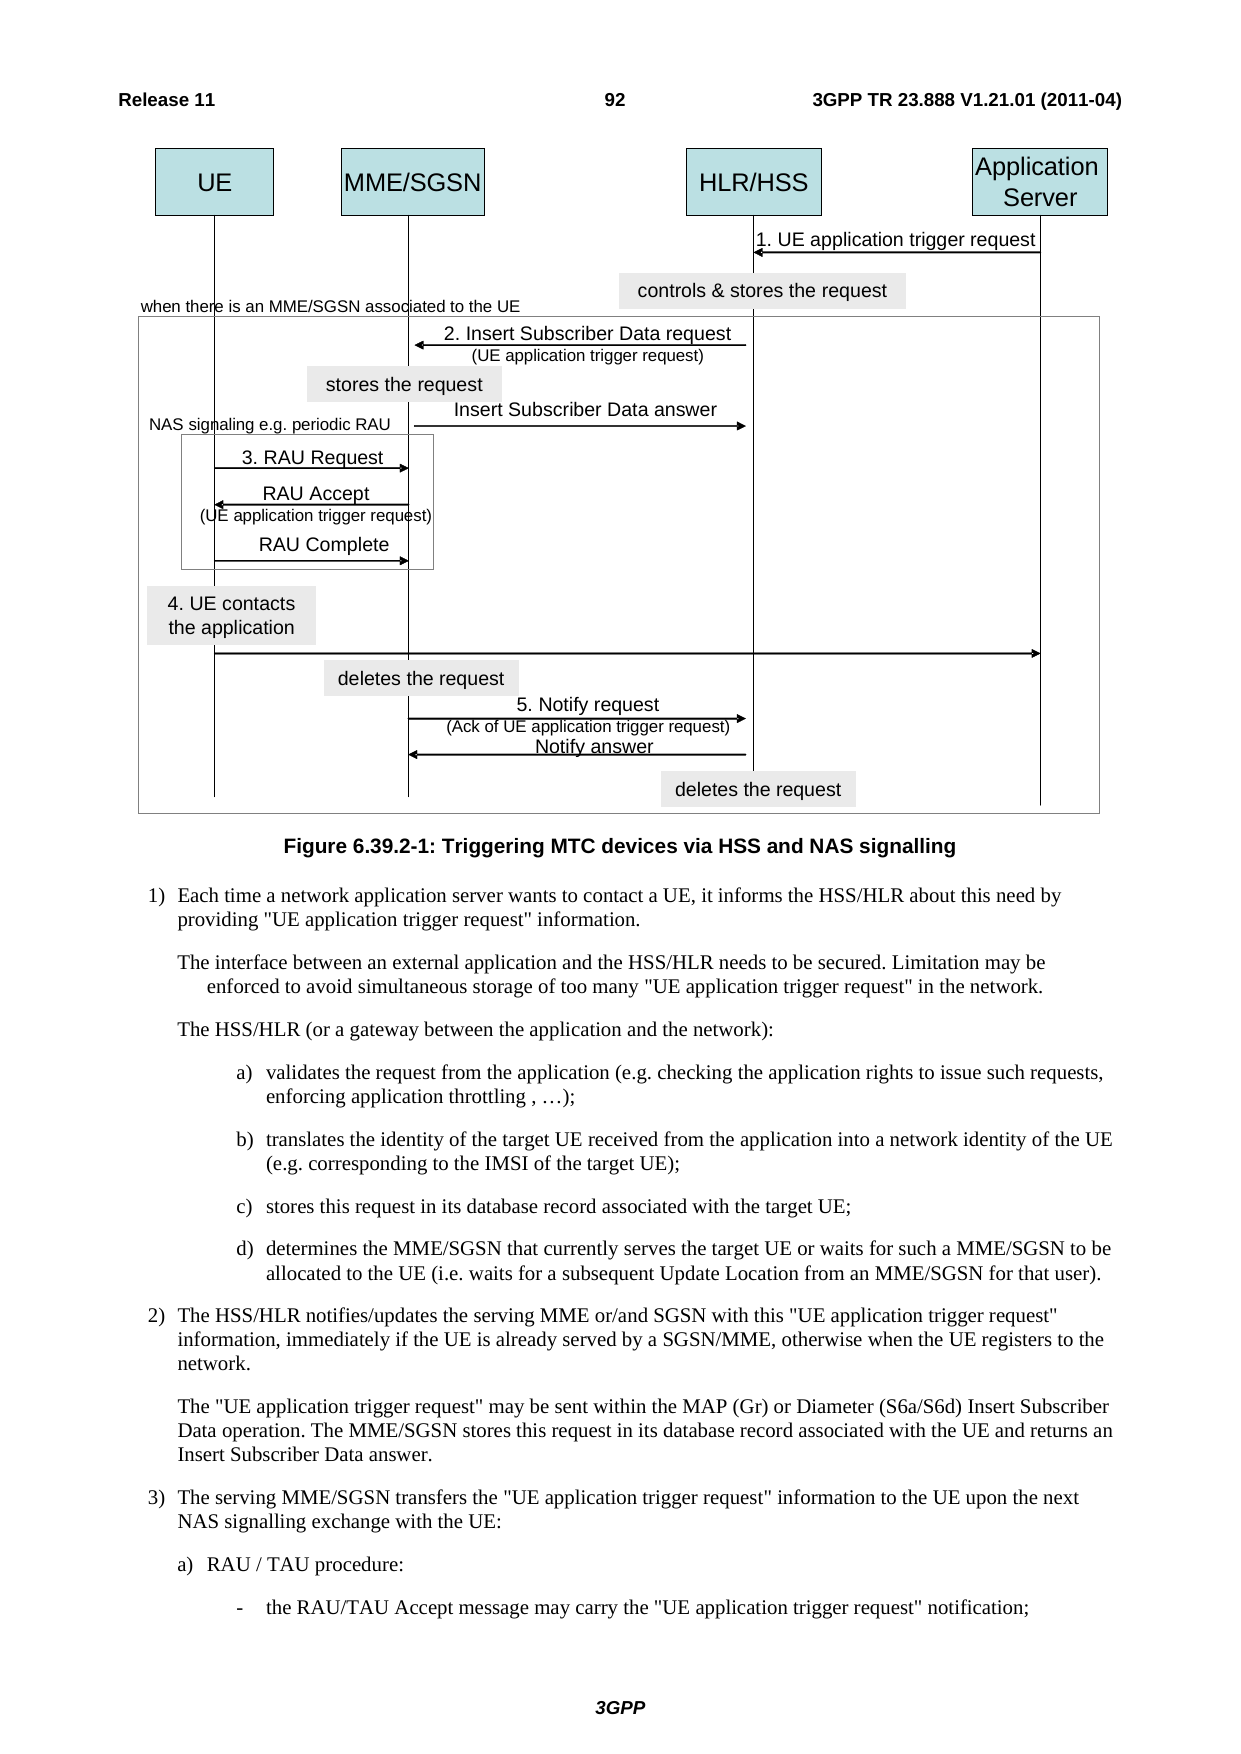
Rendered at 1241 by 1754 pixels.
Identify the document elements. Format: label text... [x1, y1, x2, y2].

text Figure 6.39.2-1: Triggering MTC devices via HSS and NAS signalling [118, 834, 1122, 858]
text 2) The HSS/HLR notifies/updates the serving MME or/and SGSN with this "UE application trigger request" information, immediately if the UE is already served by a SGSN/MME, otherwise when the UE registers to the network. [148, 1303, 1122, 1375]
text - the RAU/TAU Accept message may carry the "UE application trigger request" notification; [236, 1595, 1122, 1619]
text The "UE application trigger request" may be sent within the MAP (Gr) or Diameter (S6a/S6d) Insert Subscriber Data operation. The MME/SGSN stores this request in its database record associated with the UE and returns an Insert Subscriber Data answer. [148, 1394, 1122, 1466]
text a) RAU / TAU procedure: [177, 1552, 1122, 1576]
text The HSS/HLR (or a gateway between the application and the network): [177, 1017, 1122, 1041]
text c) stores this request in its database record associated with the target UE; [236, 1193, 1122, 1218]
text The interface between an external application and the HSS/HLR needs to be secured. Limitation may be enforced to avoid simultaneous storage of too many "UE application trigger request" in the network. [177, 950, 1122, 998]
text d) determines the MME/SGSN that currently serves the target UE or waits for such a MME/SGSN to be allocated to the UE (i.e. waits for a subsequent Update Location from an MME/SGSN for that user). [236, 1236, 1122, 1284]
text 1) Each time a network application server wants to contact a UE, it informs the HSS/HLR about this need by providing "UE application trigger request" information. [148, 883, 1122, 931]
text a) validates the request from the application (e.g. checking the application rights to issue such requests, enforcing application throttling , …); [236, 1060, 1122, 1108]
text 3) The serving MME/SGSN transfers the "UE application trigger request" information to the UE upon the next NAS signalling exchange with the UE: [148, 1485, 1122, 1533]
text b) translates the identity of the target UE received from the application into a network identity of the UE (e.g. corresponding to the IMSI of the target UE); [236, 1127, 1122, 1175]
